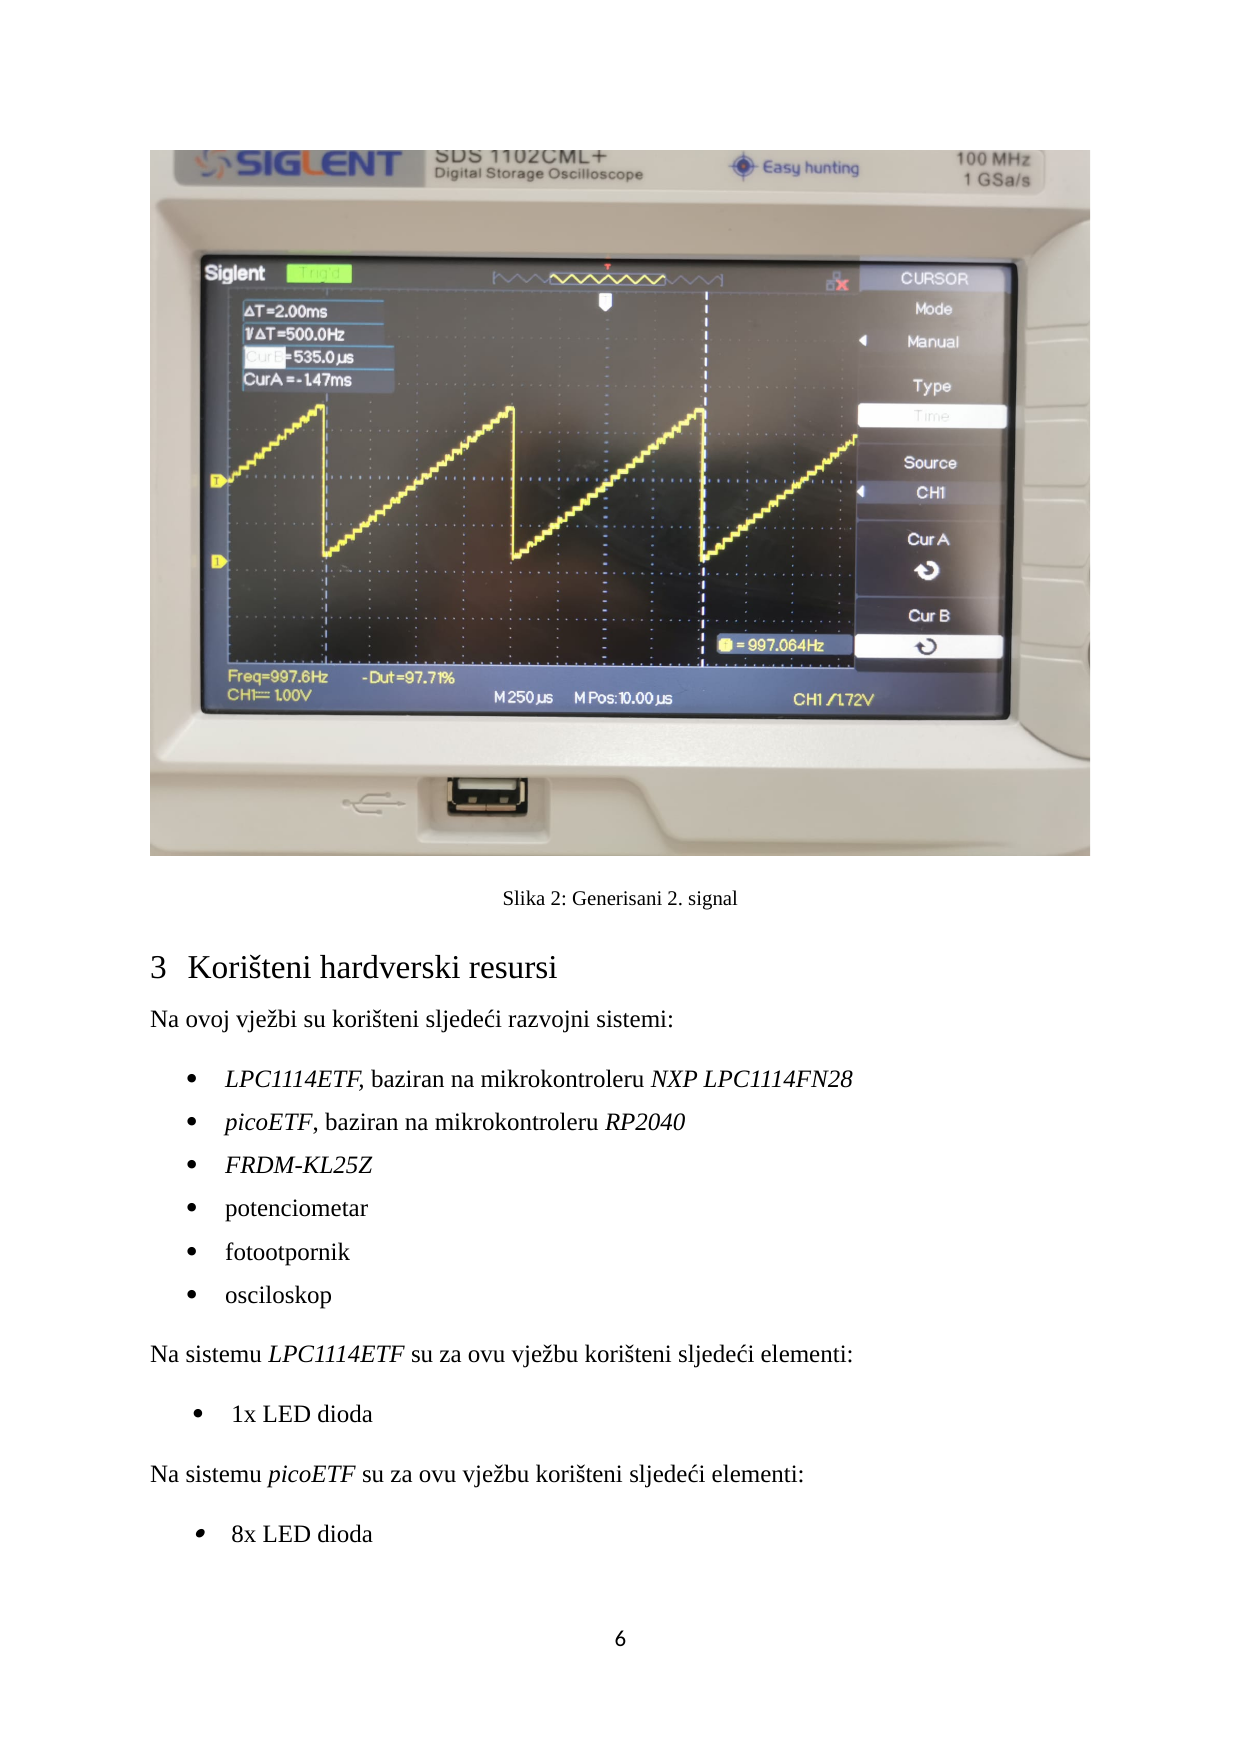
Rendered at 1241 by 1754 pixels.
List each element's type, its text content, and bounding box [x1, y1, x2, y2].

list fotootpornik [187, 1237, 1090, 1265]
list 1x LED dioda [194, 1399, 1090, 1428]
list FRDM-KL25Z [187, 1150, 1090, 1179]
subtitle Korišteni hardverski resursi [150, 947, 1090, 985]
text Na sistemu LPC1114ETF su za ovu vježbu korišteni sljedeći elementi: [150, 1339, 1090, 1368]
picture [150, 150, 1091, 856]
text Slika 2: Generisani 2. signal [150, 886, 1090, 910]
list LPC1114ETF, baziran na mikrokontroleru NXP LPC1114FN28 [187, 1064, 1090, 1093]
list picoETF, baziran na mikrokontroleru RP2040 [187, 1107, 1090, 1136]
list osciloskop [187, 1280, 1090, 1308]
text Na ovoj vježbi su korišteni sljedeći razvojni sistemi: [150, 1004, 1090, 1033]
list 8x LED dioda [194, 1519, 1090, 1548]
text Na sistemu picoETF su za ovu vježbu korišteni sljedeći elementi: [150, 1459, 1090, 1488]
list potenciometar [187, 1193, 1090, 1222]
